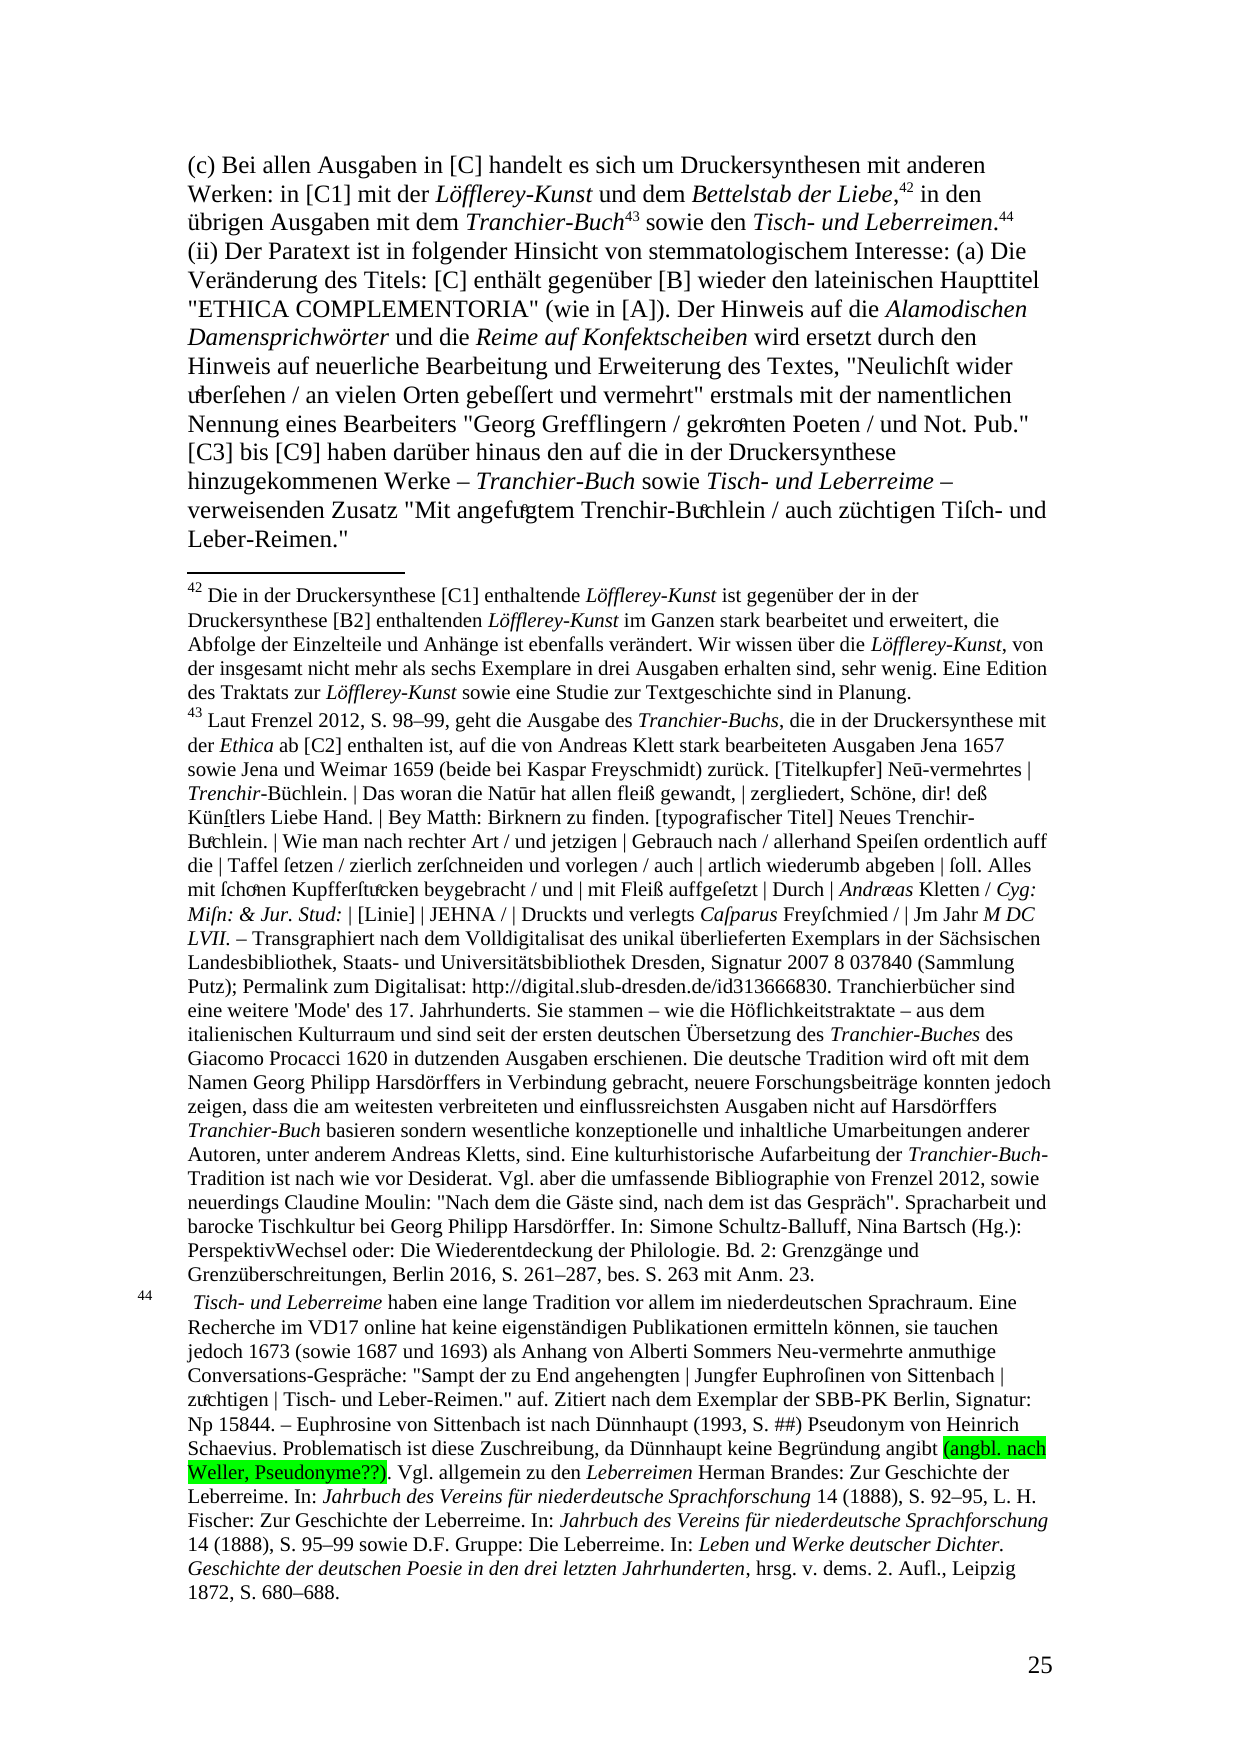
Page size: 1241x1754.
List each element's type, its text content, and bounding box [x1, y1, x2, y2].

text (ii) Der Paratext ist in folgender Hinsicht von stemmatologischem Interesse: (a) Die Veränderung des Titels: [C] enthält gegenüber [B] wieder den lateinischen Haupttitel "ETHICA COMPLEMENTORIA" (wie in [A]). Der Hinweis auf die Alamodischen Damensprichwörter und die Reime auf Konfektscheiben wird ersetzt durch den Hinweis auf neuerliche Bearbeitung und Erweiterung des Textes, "Neulichſt wider uͤberſehen / an vielen Orten gebeſſert und vermehrt" erstmals mit der namentlichen Nennung eines Bearbeiters "Georg Grefflingern / gekroͤnten Poeten / und Not. Pub." [C3] bis [C9] haben darüber hinaus den auf die in der Druckersynthese hinzugekommenen Werke – Tranchier-Buch sowie Tisch- und Leberreime – verweisenden Zusatz "Mit angefuͤgtem Trenchir-Buͤchlein / auch züchtigen Tiſch- und Leber-Reimen." [187, 236, 1053, 552]
text (c) Bei allen Ausgaben in [C] handelt es sich um Druckersynthesen mit anderen Werken: in [C1] mit der Löfflerey-Kunst und dem Bettelstab der Liebe, in den übrigen Ausgaben mit dem Tranchier-Buch sowie den Tisch- und Leberreimen. [187, 150, 1053, 236]
